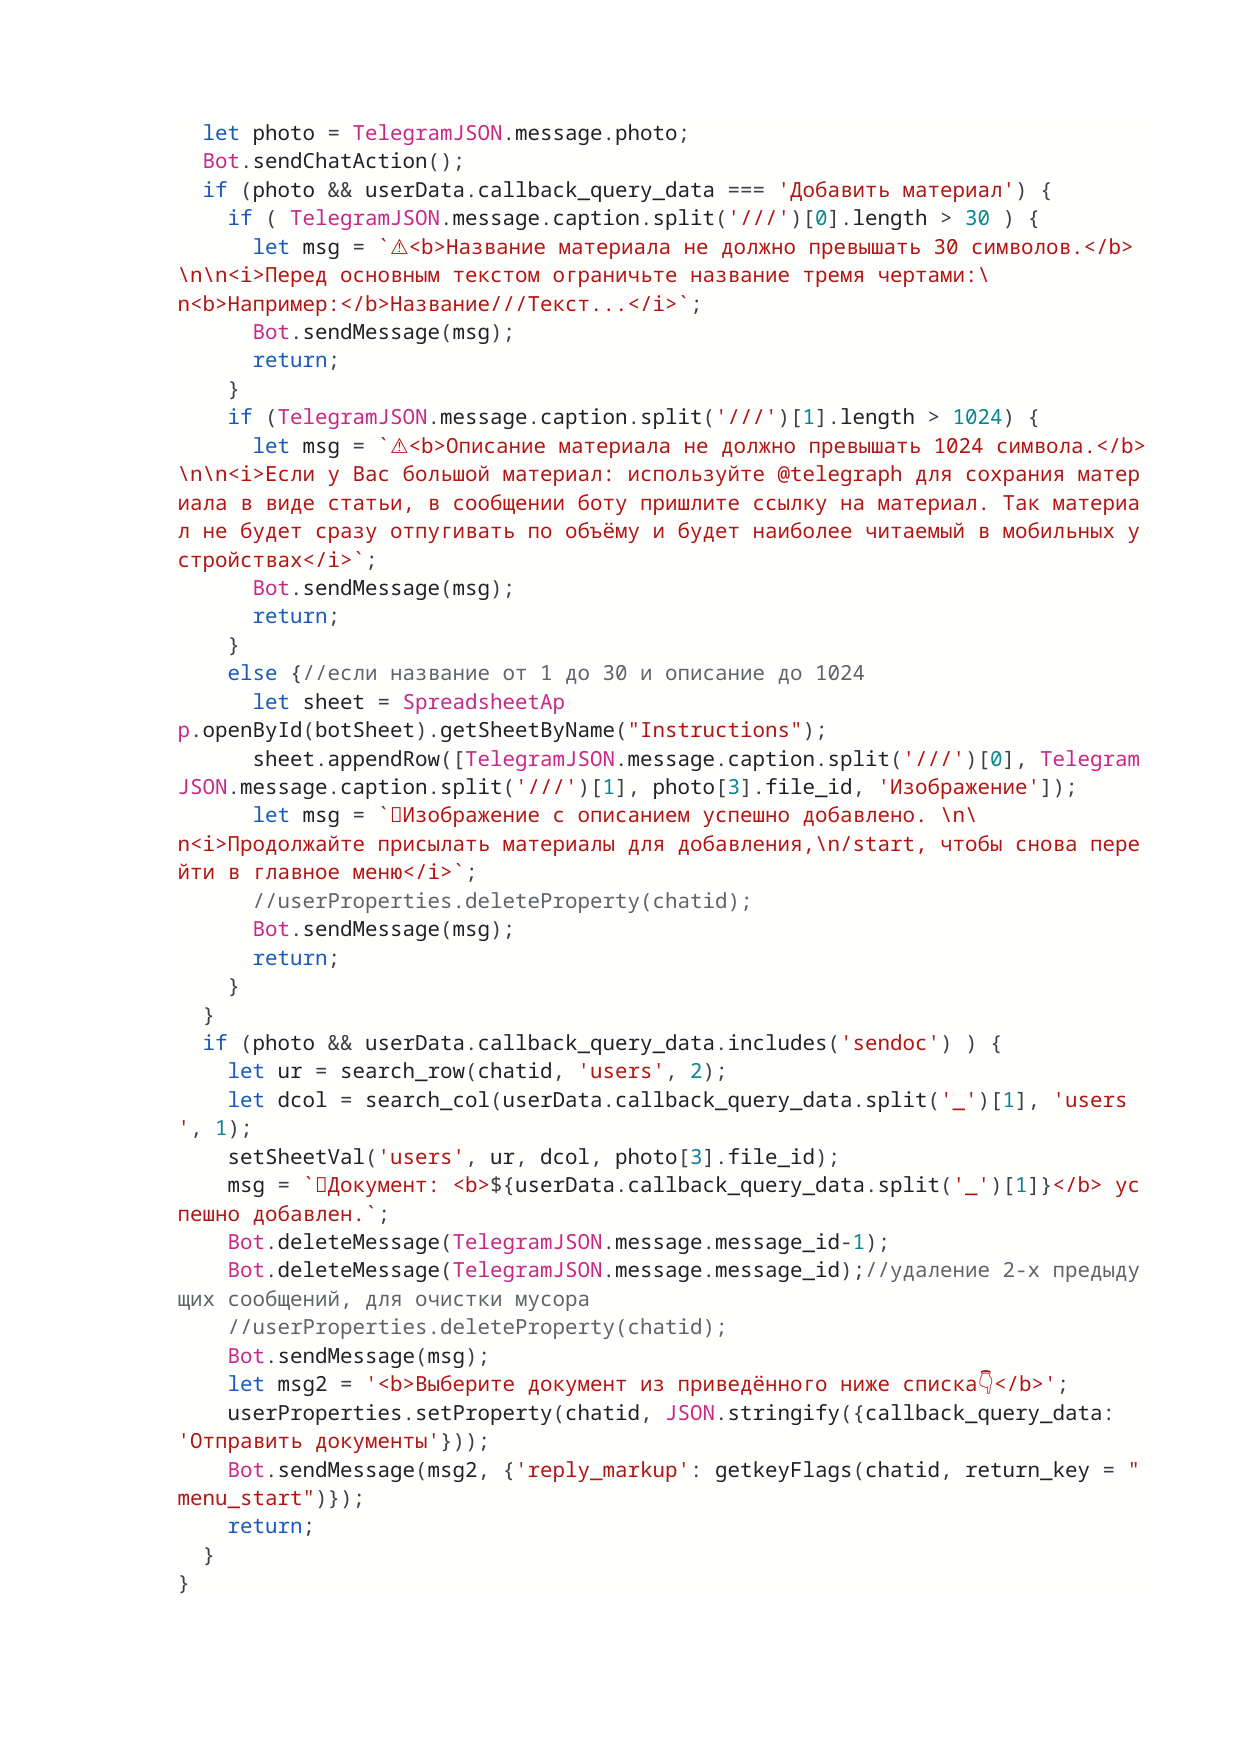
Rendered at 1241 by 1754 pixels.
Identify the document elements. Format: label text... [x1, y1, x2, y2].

text return; [177, 346, 1152, 374]
text Bot.deleteMessage(TelegramJSON.message.message_id);//удаление 2-х предыдущих сообщений, для очистки мусора [177, 1256, 1152, 1312]
text Bot.sendChatAction(); [177, 147, 1152, 175]
text let photo = TelegramJSON.message.photo; [177, 118, 1152, 147]
text Bot.sendMessage(msg); [177, 914, 1152, 943]
text setSheetVal('users', ur, dcol, photo[3].file_id); [177, 1142, 1152, 1170]
text else {//если название от 1 до 30 и описание до 1024 [177, 658, 1152, 687]
text sheet.appendRow([TelegramJSON.message.caption.split('///')[0], TelegramJSON.message.caption.split('///')[1], photo[3].file_id, 'Изображение']); [177, 744, 1152, 801]
text } [177, 374, 1152, 402]
text return; [177, 1512, 1152, 1540]
text Bot.sendMessage(msg); [177, 1341, 1152, 1369]
text //userProperties.deleteProperty(chatid); [177, 1312, 1152, 1341]
text Bot.sendMessage(msg); [177, 573, 1152, 602]
text } [177, 971, 1152, 1000]
text msg = `✅Документ: <b>${userData.callback_query_data.split('_')[1]}</b> успешно добавлен.`; [177, 1170, 1152, 1227]
text let msg = `✅Изображение с описанием успешно добавлено. \n\n<i>Продолжайте присылать материалы для добавления,\n/start, чтобы снова перейти в главное меню</i>`; [177, 801, 1152, 886]
text if ( TelegramJSON.message.caption.split('///')[0].length > 30 ) { [177, 203, 1152, 232]
text let msg = `⚠️<b>Название материала не должно превышать 30 символов.</b> \n\n<i>Перед основным текстом ограничьте название тремя чертами:\n<b>Например:</b>Название///Текст...</i>`; [177, 232, 1152, 317]
text let sheet = SpreadsheetApp.openById(botSheet).getSheetByName("Instructions"); [177, 687, 1152, 744]
text if (TelegramJSON.message.caption.split('///')[1].length > 1024) { [177, 402, 1152, 431]
text } [177, 1000, 1152, 1028]
text Bot.deleteMessage(TelegramJSON.message.message_id-1); [177, 1227, 1152, 1256]
text return; [177, 943, 1152, 971]
text } [177, 630, 1152, 658]
text Bot.sendMessage(msg); [177, 317, 1152, 346]
text //userProperties.deleteProperty(chatid); [177, 886, 1152, 914]
text if (photo && userData.callback_query_data.includes('sendoc') ) { [177, 1028, 1152, 1057]
text Bot.sendMessage(msg2, {'reply_markup': getkeyFlags(chatid, return_key = "menu_start")}); [177, 1455, 1152, 1512]
text return; [177, 602, 1152, 630]
text } [177, 1540, 1152, 1568]
text let msg = `⚠️<b>Описание материала не должно превышать 1024 символа.</b> \n\n<i>Если у Вас большой материал: используйте @telegraph для сохрания материала в виде статьи, в сообщении боту пришлите ссылку на материал. Так материал не будет сразу отпугивать по объёму и будет наиболее читаемый в мобильных устройствах</i>`; [177, 431, 1152, 573]
text let dcol = search_col(userData.callback_query_data.split('_')[1], 'users', 1); [177, 1085, 1152, 1142]
text let ur = search_row(chatid, 'users', 2); [177, 1057, 1152, 1085]
text } [177, 1568, 1152, 1597]
text let msg2 = '<b>Выберите документ из приведённого ниже списка👇</b>'; [177, 1369, 1152, 1398]
text if (photo && userData.callback_query_data === 'Добавить материал') { [177, 175, 1152, 203]
text userProperties.setProperty(chatid, JSON.stringify({callback_query_data: 'Отправить документы'})); [177, 1398, 1152, 1455]
